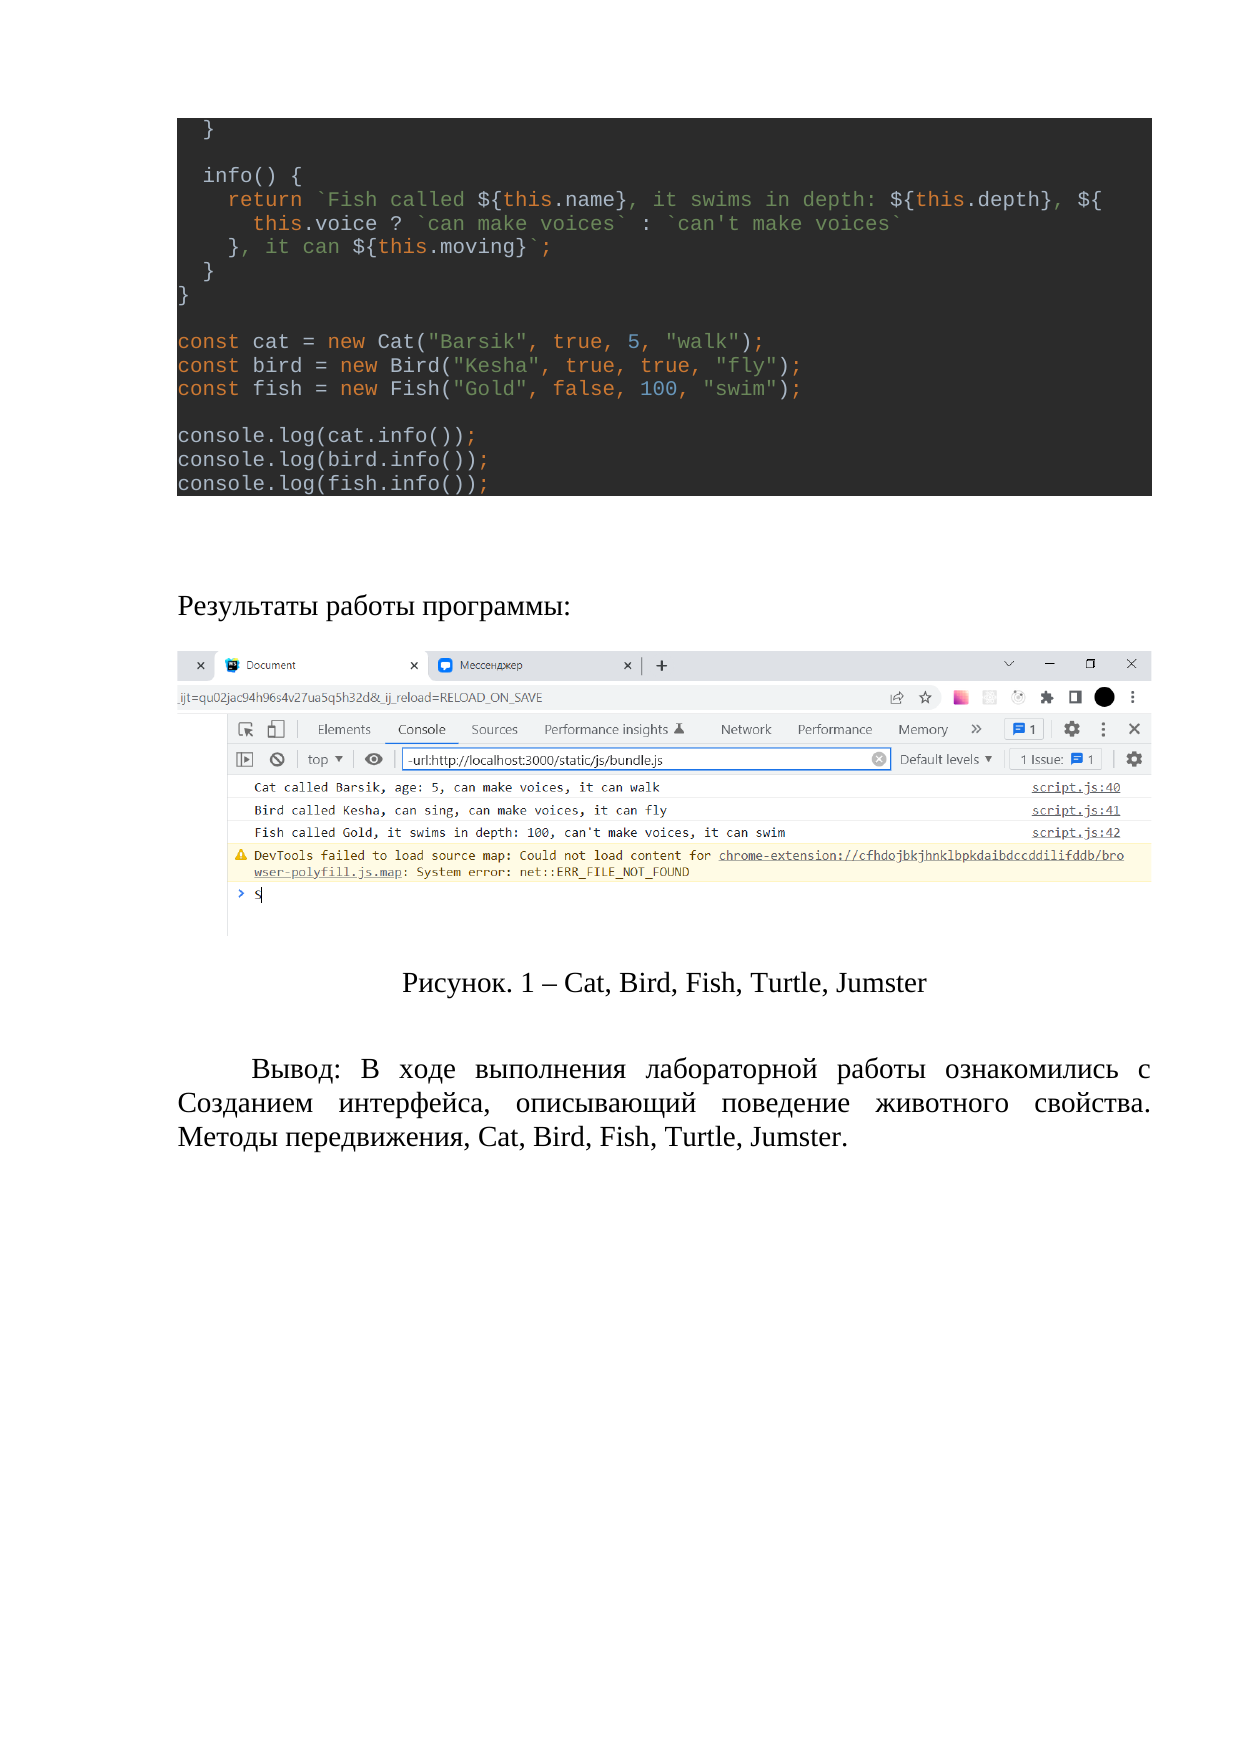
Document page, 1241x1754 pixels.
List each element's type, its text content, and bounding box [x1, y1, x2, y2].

text Вывод: В ходе выполнения лабораторной работы ознакомились с Созданием интерфейса, описывающий поведение животного свойства. Методы передвижения, Cat, Bird, Fish, Turtle, Jumster. [177, 1052, 1152, 1152]
text Рисунок. 1 – Cat, Bird, Fish, Turtle, Jumster [177, 965, 1152, 999]
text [177, 118, 1152, 496]
text Результаты работы программы: [177, 588, 1152, 622]
picture [177, 651, 1152, 936]
